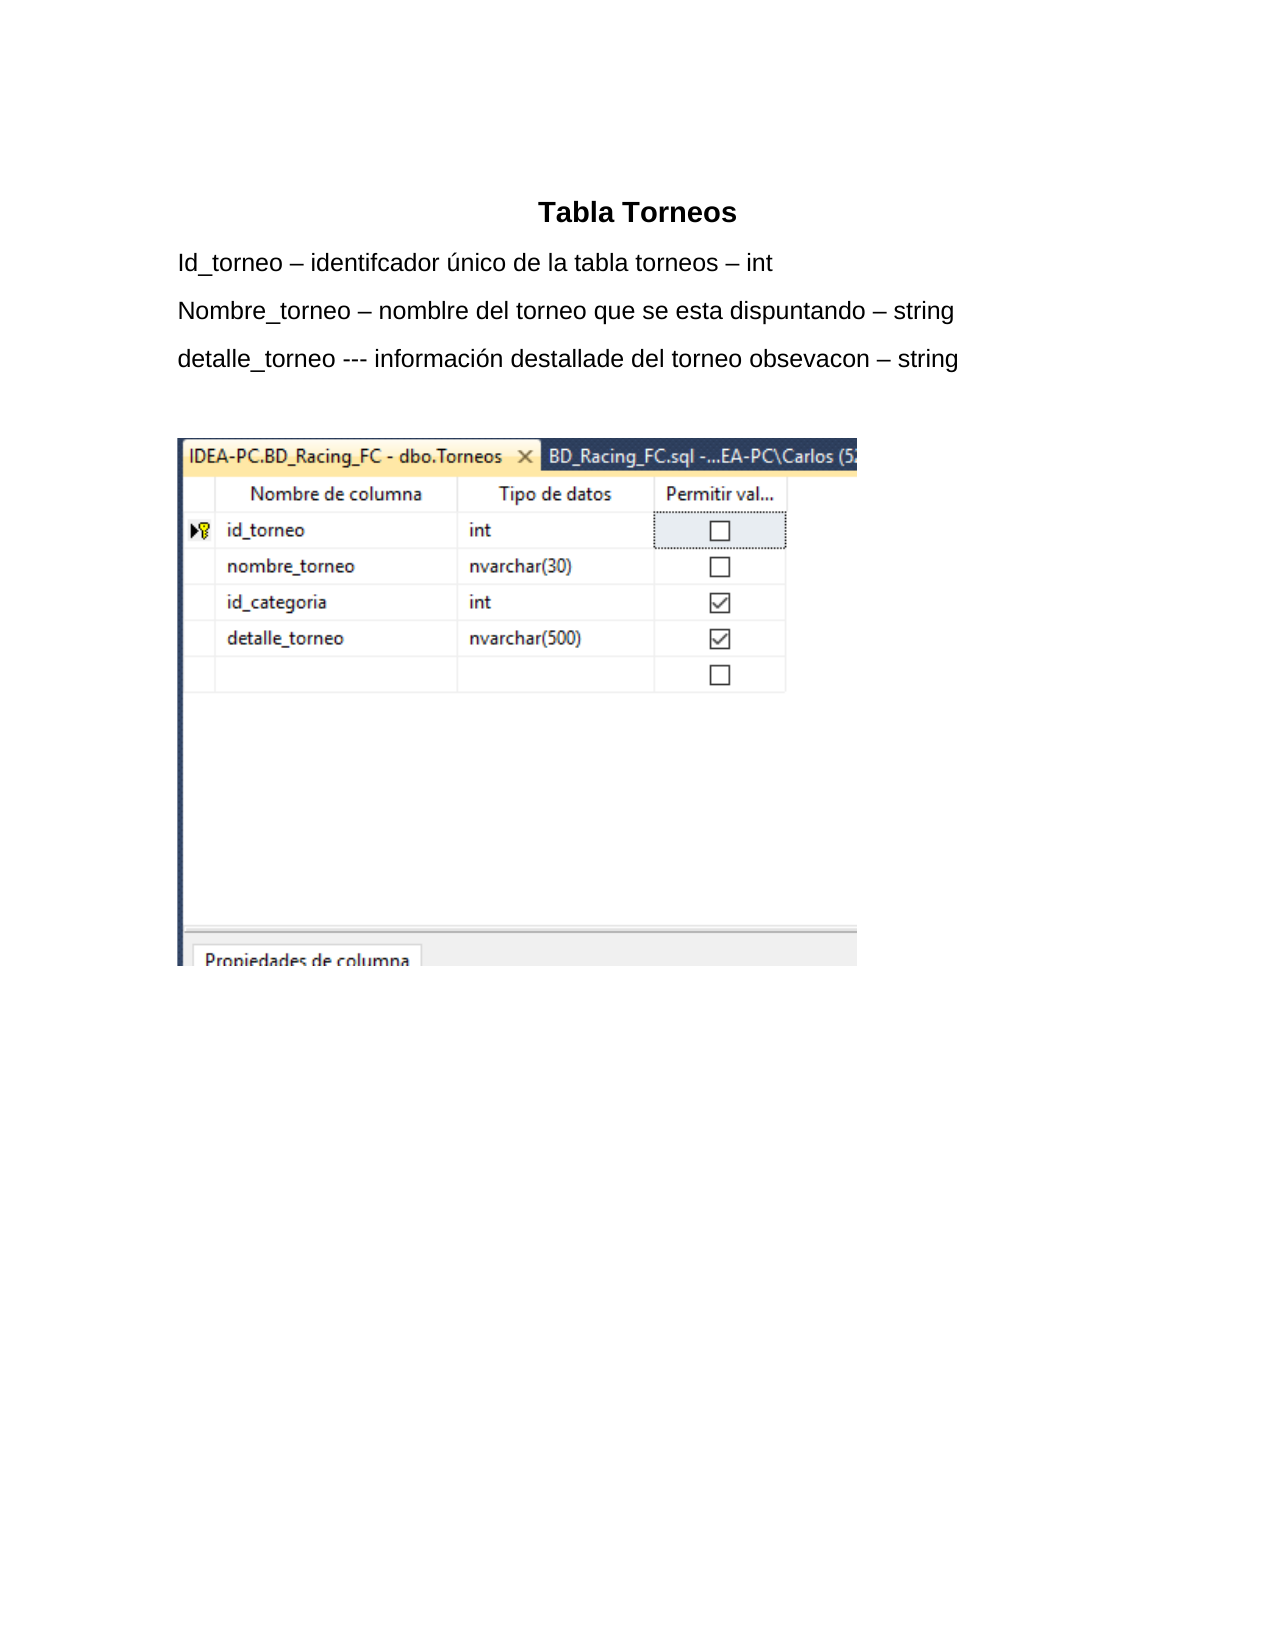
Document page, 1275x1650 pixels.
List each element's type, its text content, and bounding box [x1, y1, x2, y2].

text Tabla Torneos [177, 195, 1098, 229]
text Nombre_torneo – nomblre del torneo que se esta dispuntando – string [177, 296, 1098, 324]
text detalle_torneo --- información destallade del torneo obsevacon – string [177, 343, 1098, 372]
picture [177, 438, 857, 966]
text Id_torneo – identifcador único de la tabla torneos – int [177, 248, 1098, 277]
